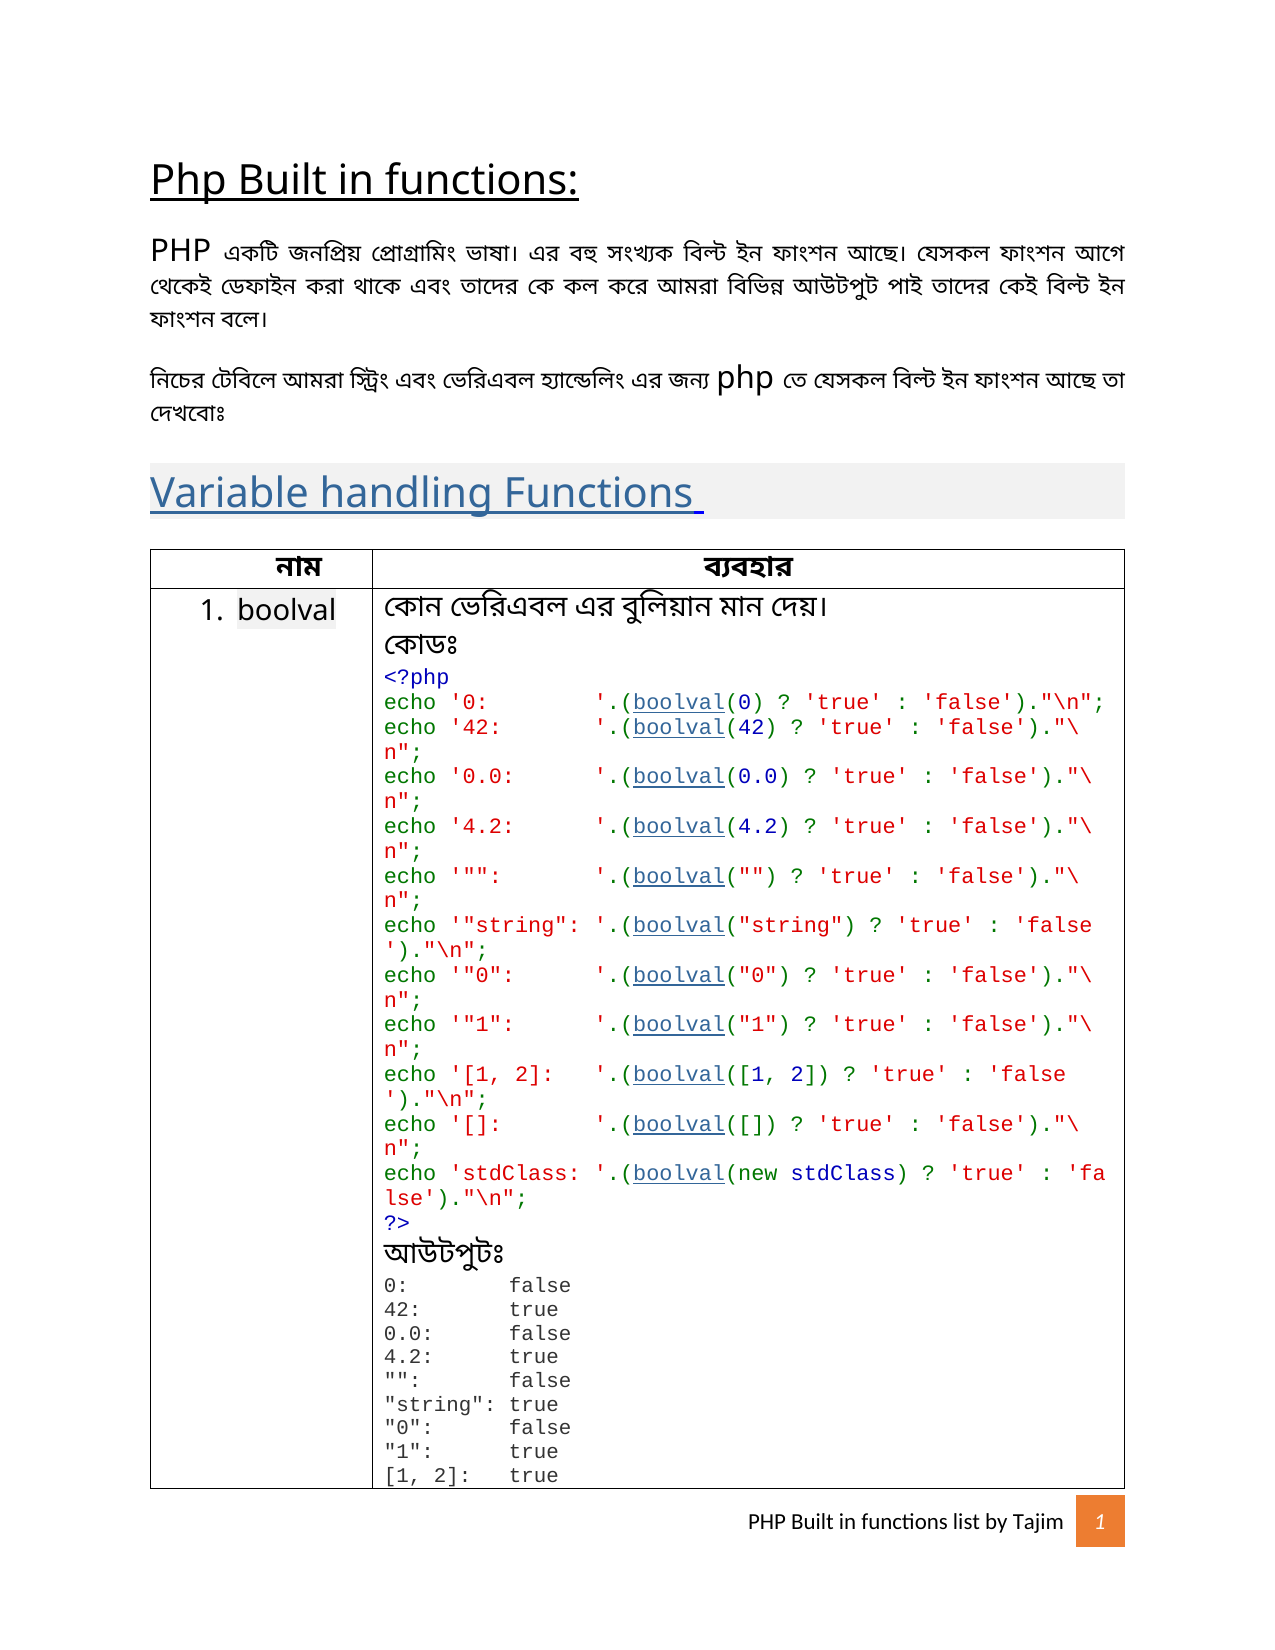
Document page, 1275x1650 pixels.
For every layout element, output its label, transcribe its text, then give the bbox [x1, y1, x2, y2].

table_header নাম [151, 550, 372, 588]
text Variable handling Functions [150, 463, 1125, 519]
table_header ব্যবহার [373, 550, 1124, 588]
text PHP একটি জনপ্রিয় প্রোগ্রামিং ভাষা। এর বহু সংখ্যক বিল্ট ইন ফাংশন আছে। যেসকল ফাংশন আগে থেকেই ডেফাইন করা থাকে এবং তাদের কে কল করে আমরা বিভিন্ন আউটপুট পাই তাদের কেই বিল্ট ইন ফাংশন বলে। [150, 228, 1125, 336]
text Php Built in functions: [150, 150, 1125, 207]
text নিচের টেবিলে আমরা স্ট্রিং এবং ভেরিএবল হ্যান্ডেলিং এর জন্য php তে যেসকল বিল্ট ইন ফাংশন আছে তা দেখবোঃ [150, 355, 1125, 431]
table_cell boolval [151, 589, 372, 1488]
